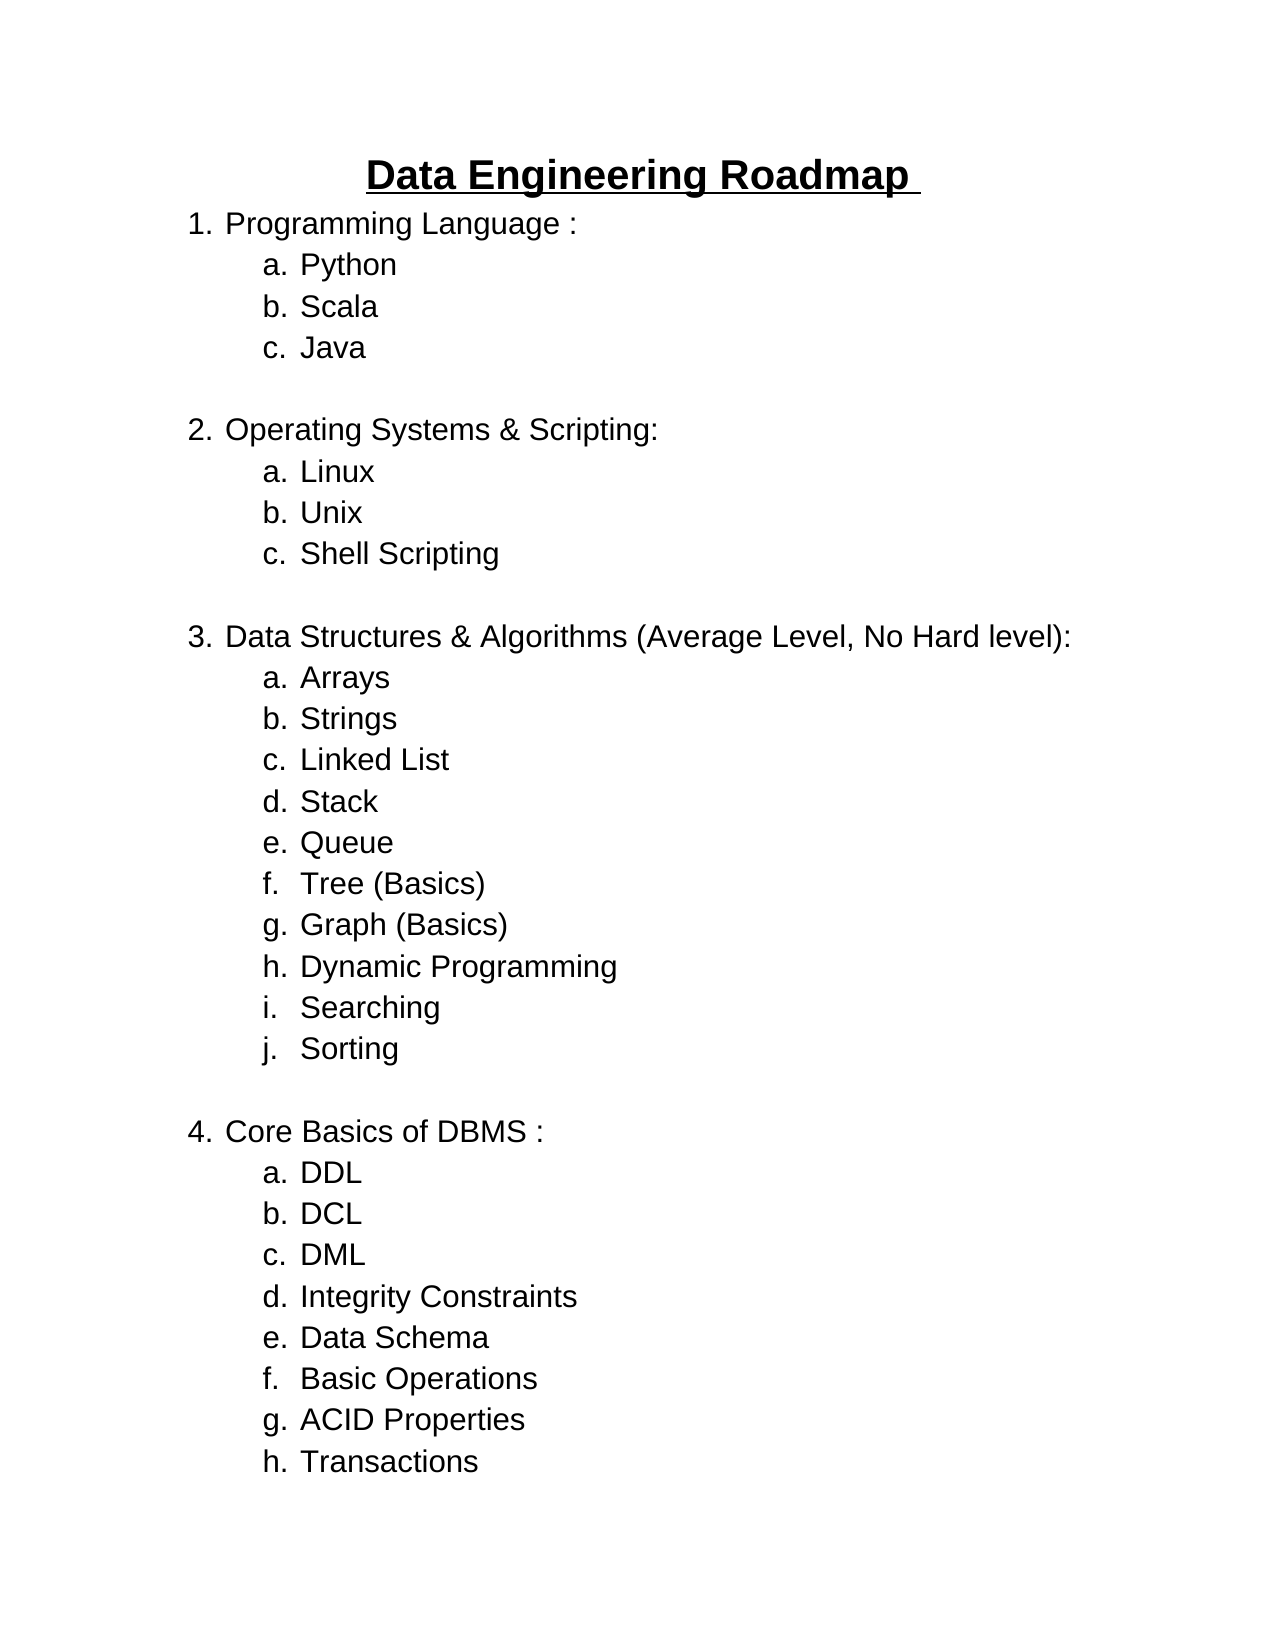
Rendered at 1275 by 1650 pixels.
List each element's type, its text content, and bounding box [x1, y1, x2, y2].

list Basic Operations [262, 1360, 1125, 1396]
list DML [262, 1236, 1125, 1272]
list Data Structures & Algorithms (Average Level, No Hard level): [187, 618, 1125, 653]
list Searching [262, 989, 1125, 1025]
list Scala [262, 288, 1125, 323]
list Linux [262, 453, 1125, 488]
list ACID Properties [262, 1401, 1125, 1437]
list Java [262, 329, 1125, 365]
list DCL [262, 1195, 1125, 1231]
list Operating Systems & Scripting: [187, 411, 1125, 447]
list Data Schema [262, 1319, 1125, 1355]
list Core Basics of DBMS : [187, 1113, 1125, 1148]
list Unix [262, 494, 1125, 530]
list Arrays [262, 659, 1125, 695]
list Graph (Basics) [262, 906, 1125, 942]
list Integrity Constraints [262, 1278, 1125, 1313]
list Shell Scripting [262, 535, 1125, 571]
list Sorting [262, 1030, 1125, 1066]
list Stack [262, 783, 1125, 818]
list Dynamic Programming [262, 948, 1125, 983]
text Data Engineering Roadmap [150, 150, 1125, 198]
list DDL [262, 1154, 1125, 1190]
list Linked List [262, 741, 1125, 777]
list Tree (Basics) [262, 865, 1125, 901]
list Strings [262, 700, 1125, 736]
list Programming Language : [187, 205, 1125, 241]
list Queue [262, 824, 1125, 860]
list Transactions [262, 1443, 1125, 1478]
list Python [262, 246, 1125, 282]
